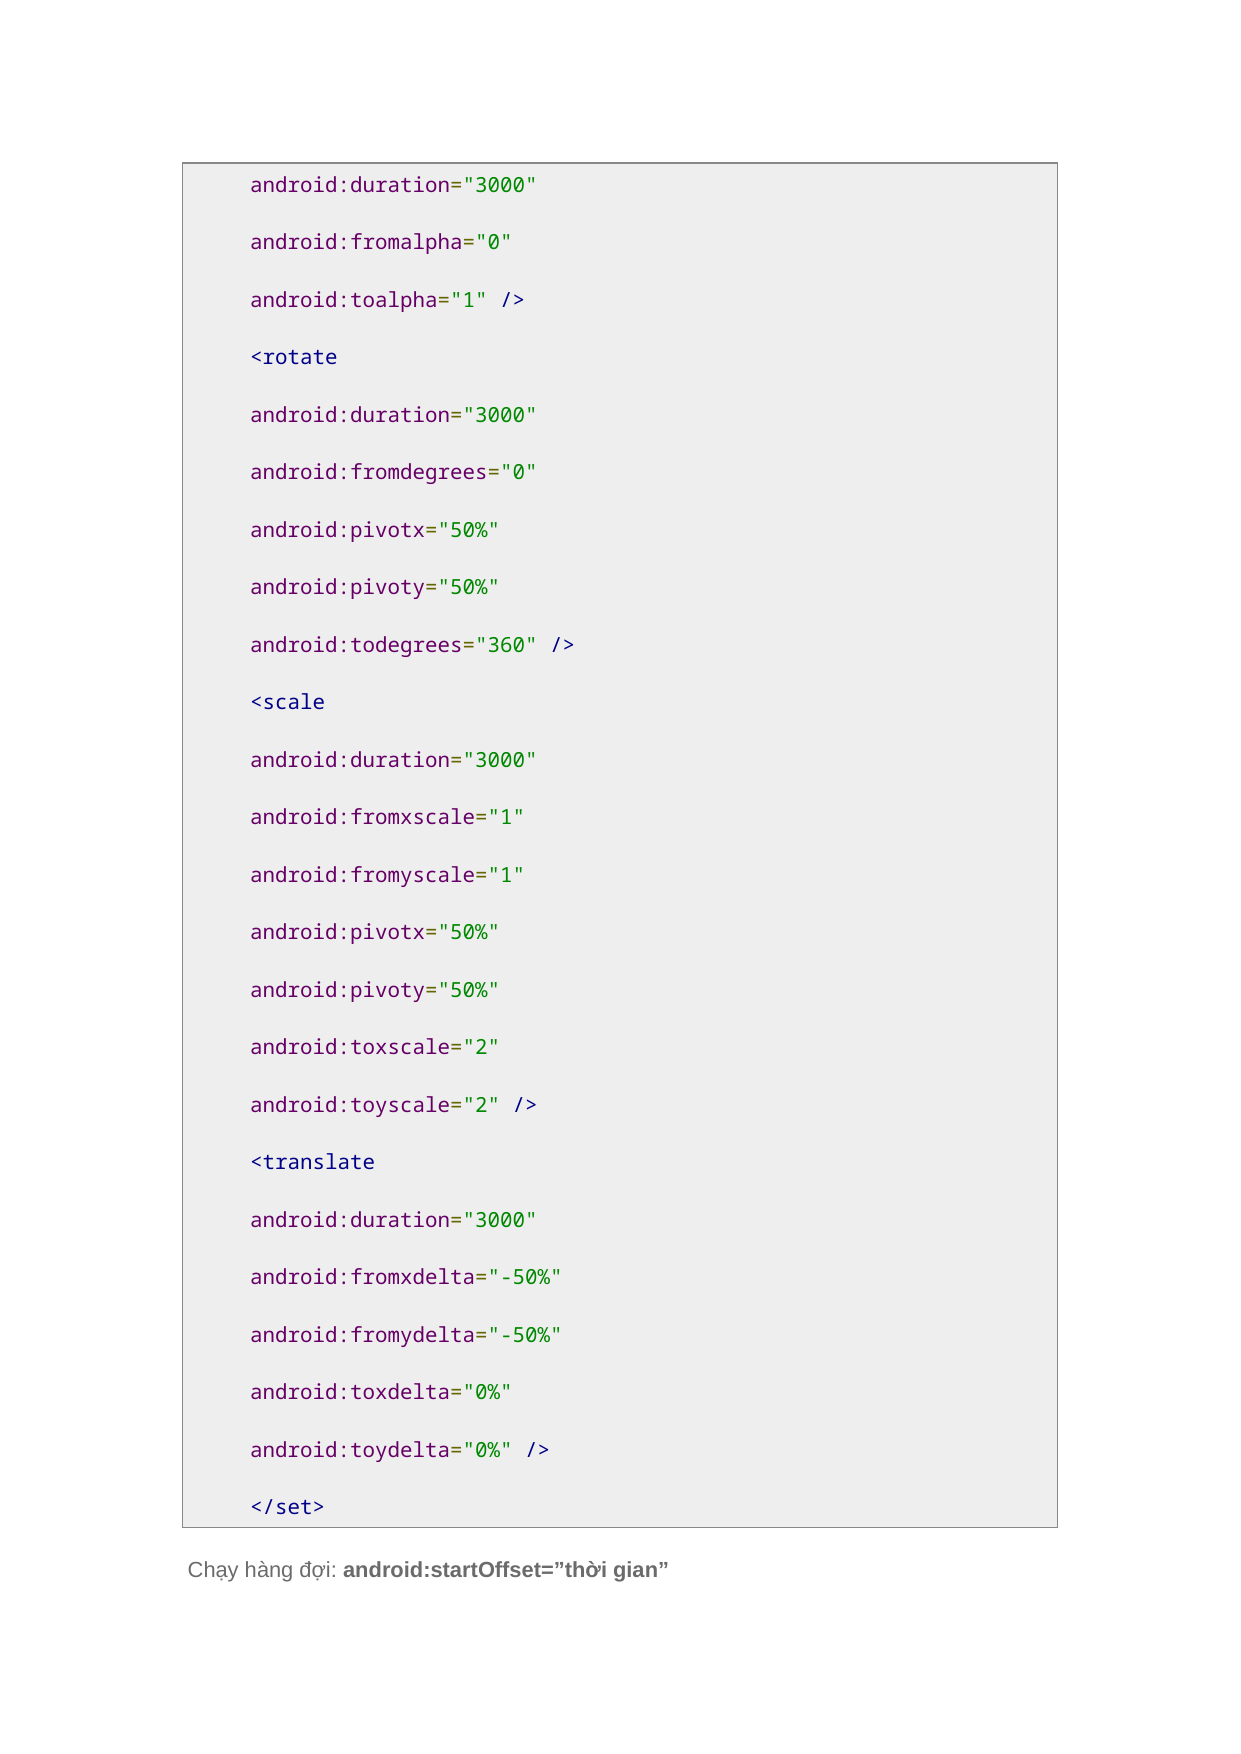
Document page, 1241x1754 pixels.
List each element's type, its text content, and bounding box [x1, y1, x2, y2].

text <rotate [183, 334, 1057, 373]
text android:pivotx="50%" [183, 909, 1057, 948]
text <translate [183, 1139, 1057, 1178]
text android:toxscale="2" [183, 1024, 1057, 1063]
text android:todegrees="360" /> [183, 622, 1057, 660]
text android:duration="3000" [183, 164, 1057, 200]
text android:toydelta="0%" /> [183, 1427, 1057, 1465]
text Chạy hàng đợi: android:startOffset=”thời gian” [187, 1553, 1053, 1586]
text android:fromyscale="1" [183, 852, 1057, 890]
text <scale [183, 679, 1057, 718]
text android:duration="3000" [183, 392, 1057, 430]
text android:pivoty="50%" [183, 967, 1057, 1005]
text android:toxdelta="0%" [183, 1369, 1057, 1408]
text android:pivoty="50%" [183, 564, 1057, 603]
text android:duration="3000" [183, 737, 1057, 775]
text </set> [183, 1484, 1057, 1527]
text android:fromdegrees="0" [183, 449, 1057, 488]
text android:toalpha="1" /> [183, 277, 1057, 315]
text android:fromydelta="-50%" [183, 1312, 1057, 1350]
text android:fromxscale="1" [183, 794, 1057, 833]
text android:fromxdelta="-50%" [183, 1254, 1057, 1293]
text android:pivotx="50%" [183, 507, 1057, 545]
text android:toyscale="2" /> [183, 1082, 1057, 1120]
text android:fromalpha="0" [183, 219, 1057, 258]
text android:duration="3000" [183, 1197, 1057, 1235]
